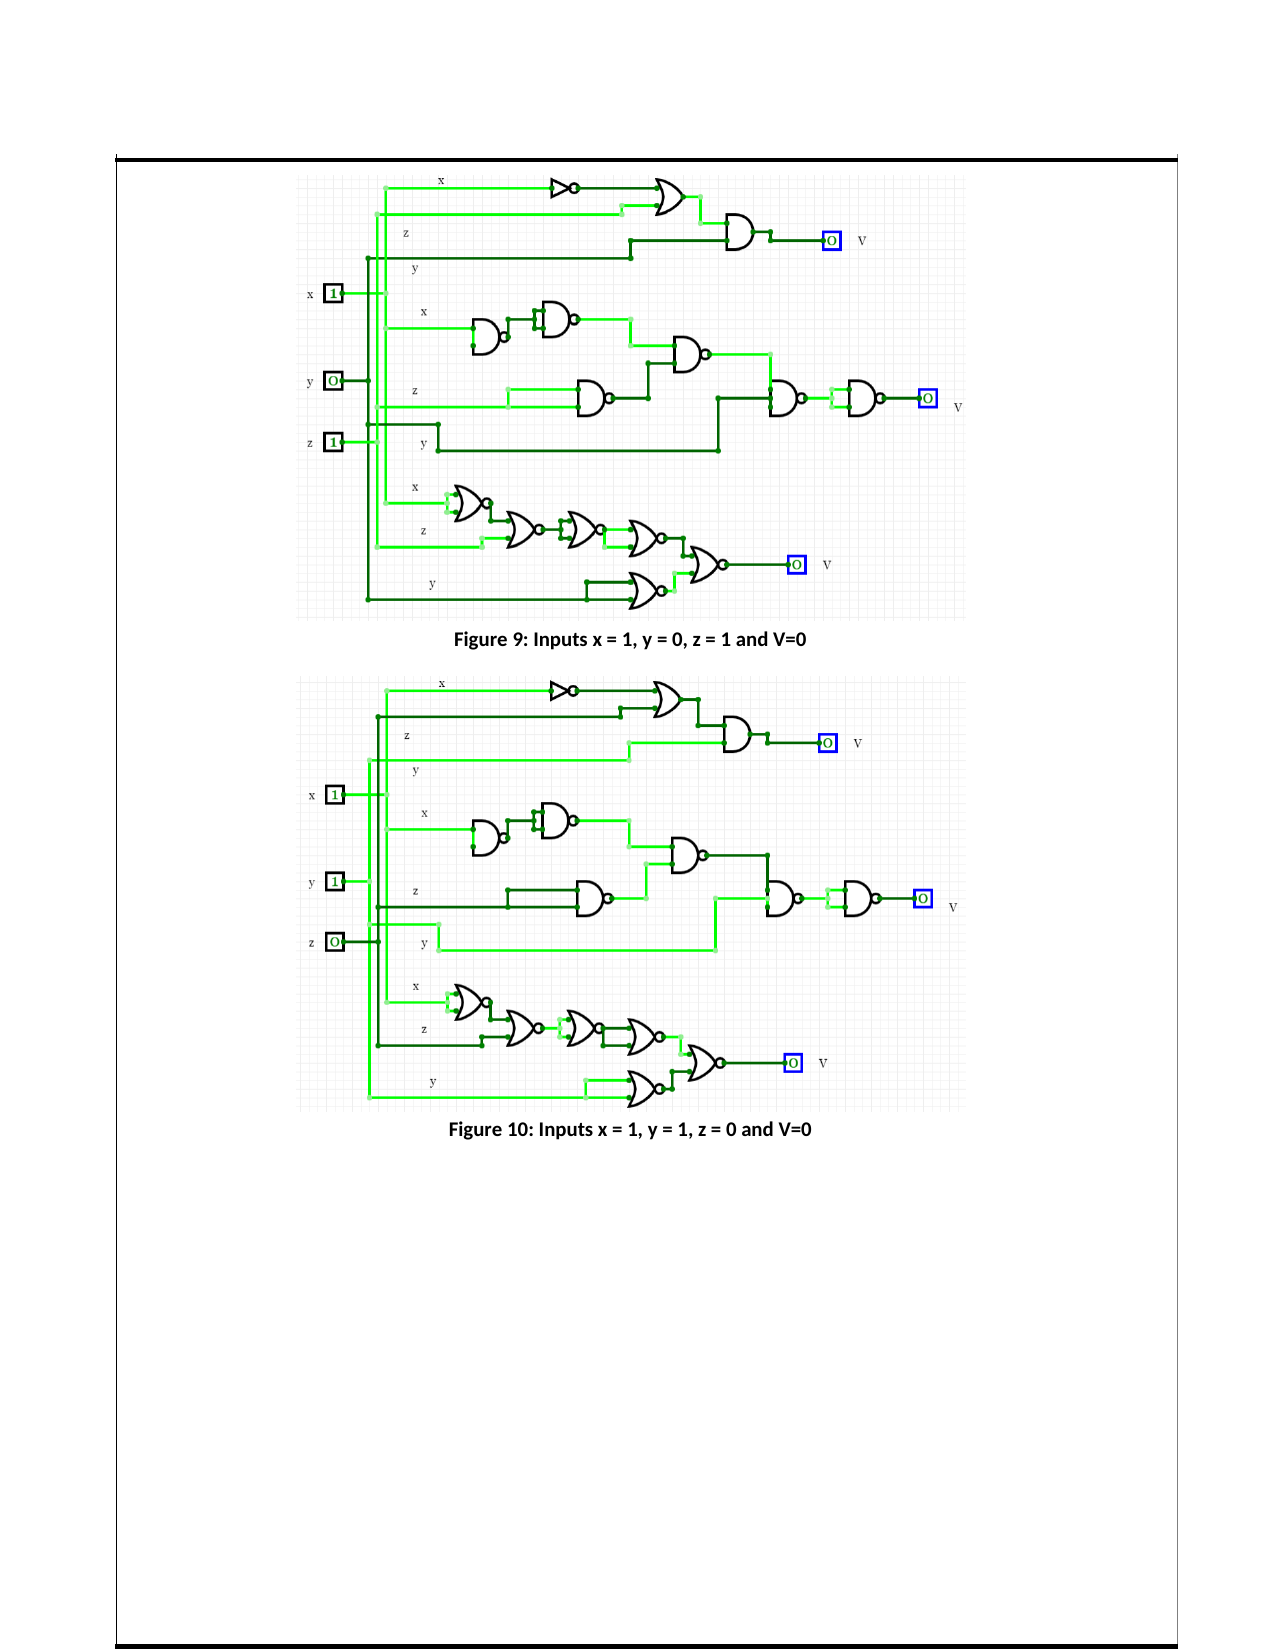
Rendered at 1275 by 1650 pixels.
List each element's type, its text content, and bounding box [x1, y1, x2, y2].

picture [115, 154, 1178, 1649]
